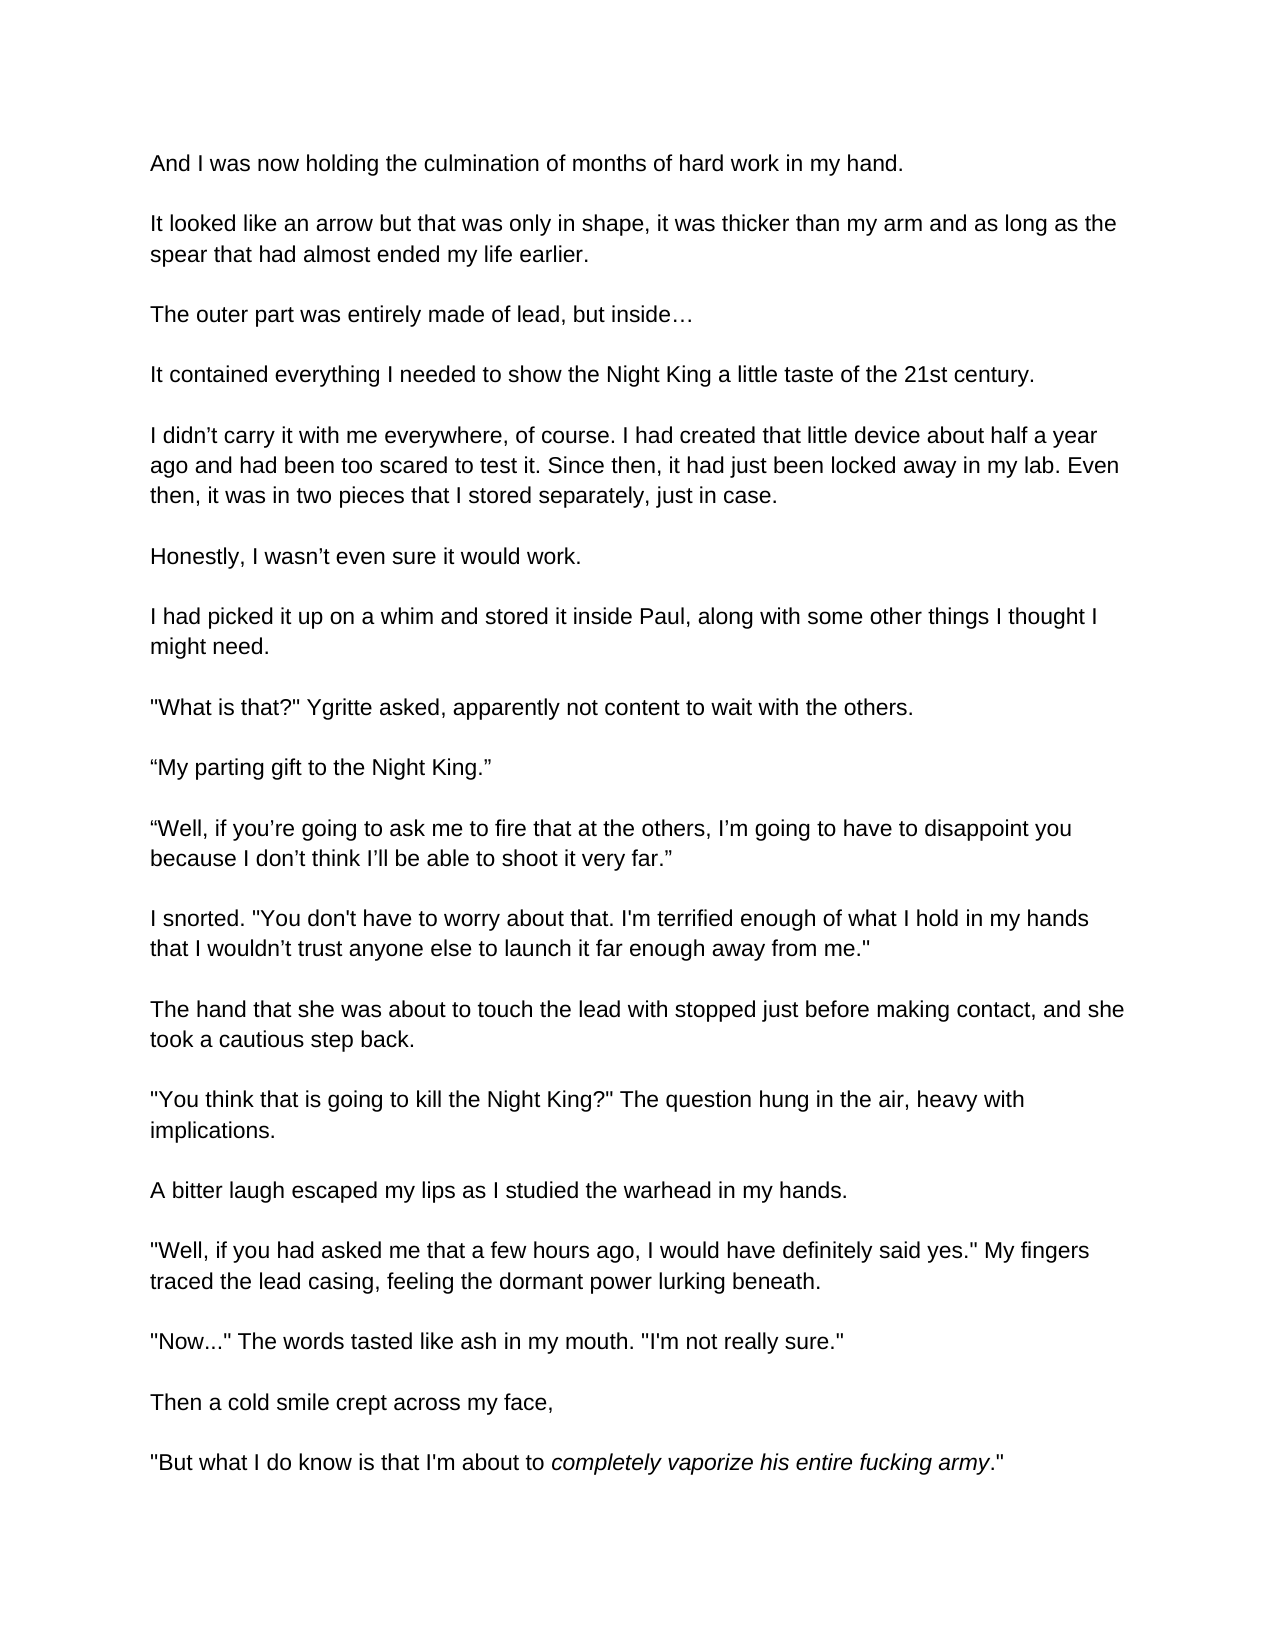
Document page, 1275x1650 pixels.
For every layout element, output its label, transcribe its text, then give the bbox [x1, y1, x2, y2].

text "Well, if you had asked me that a few hours ago, I would have definitely said yes." My fingers traced the lead casing, feeling the dormant power lurking beneath. [150, 1237, 1125, 1294]
text "But what I do know is that I'm about to completely vaporize his entire fucking army." [150, 1449, 1125, 1475]
text "What is that?" Ygritte asked, apparently not content to wait with the others. [150, 694, 1125, 720]
text Honestly, I wasn’t even sure it would work. [150, 543, 1125, 569]
text It looked like an arrow but that was only in shape, it was thicker than my arm and as long as the spear that had almost ended my life earlier. [150, 210, 1125, 267]
text I didn’t carry it with me everywhere, of course. I had created that little device about half a year ago and had been too scared to test it. Since then, it had just been locked away in my lab. Even then, it was in two pieces that I stored separately, just in case. [150, 422, 1125, 509]
text It contained everything I needed to show the Night King a little taste of the 21st century. [150, 361, 1125, 388]
text The hand that she was about to touch the lead with stopped just before making contact, and she took a cautious step back. [150, 996, 1125, 1052]
text And I was now holding the culmination of months of hard work in my hand. [150, 150, 1125, 176]
text “Well, if you’re going to ask me to fire that at the others, I’m going to have to disappoint you because I don’t think I’ll be able to shoot it very far.” [150, 814, 1125, 871]
text A bitter laugh escaped my lips as I studied the warhead in my hands. [150, 1177, 1125, 1203]
text I had picked it up on a whim and stored it inside Paul, along with some other things I thought I might need. [150, 603, 1125, 660]
text "You think that is going to kill the Night King?" The question hung in the air, heavy with implications. [150, 1086, 1125, 1143]
text Then a cold smile crept across my face, [150, 1388, 1125, 1415]
text The outer part was entirely made of lead, but inside… [150, 301, 1125, 327]
text I snorted. "You don't have to worry about that. I'm terrified enough of what I hold in my hands that I wouldn’t trust anyone else to launch it far enough away from me." [150, 905, 1125, 962]
text “My parting gift to the Night King.” [150, 754, 1125, 781]
text "Now..." The words tasted like ash in my mouth. "I'm not really sure." [150, 1328, 1125, 1354]
